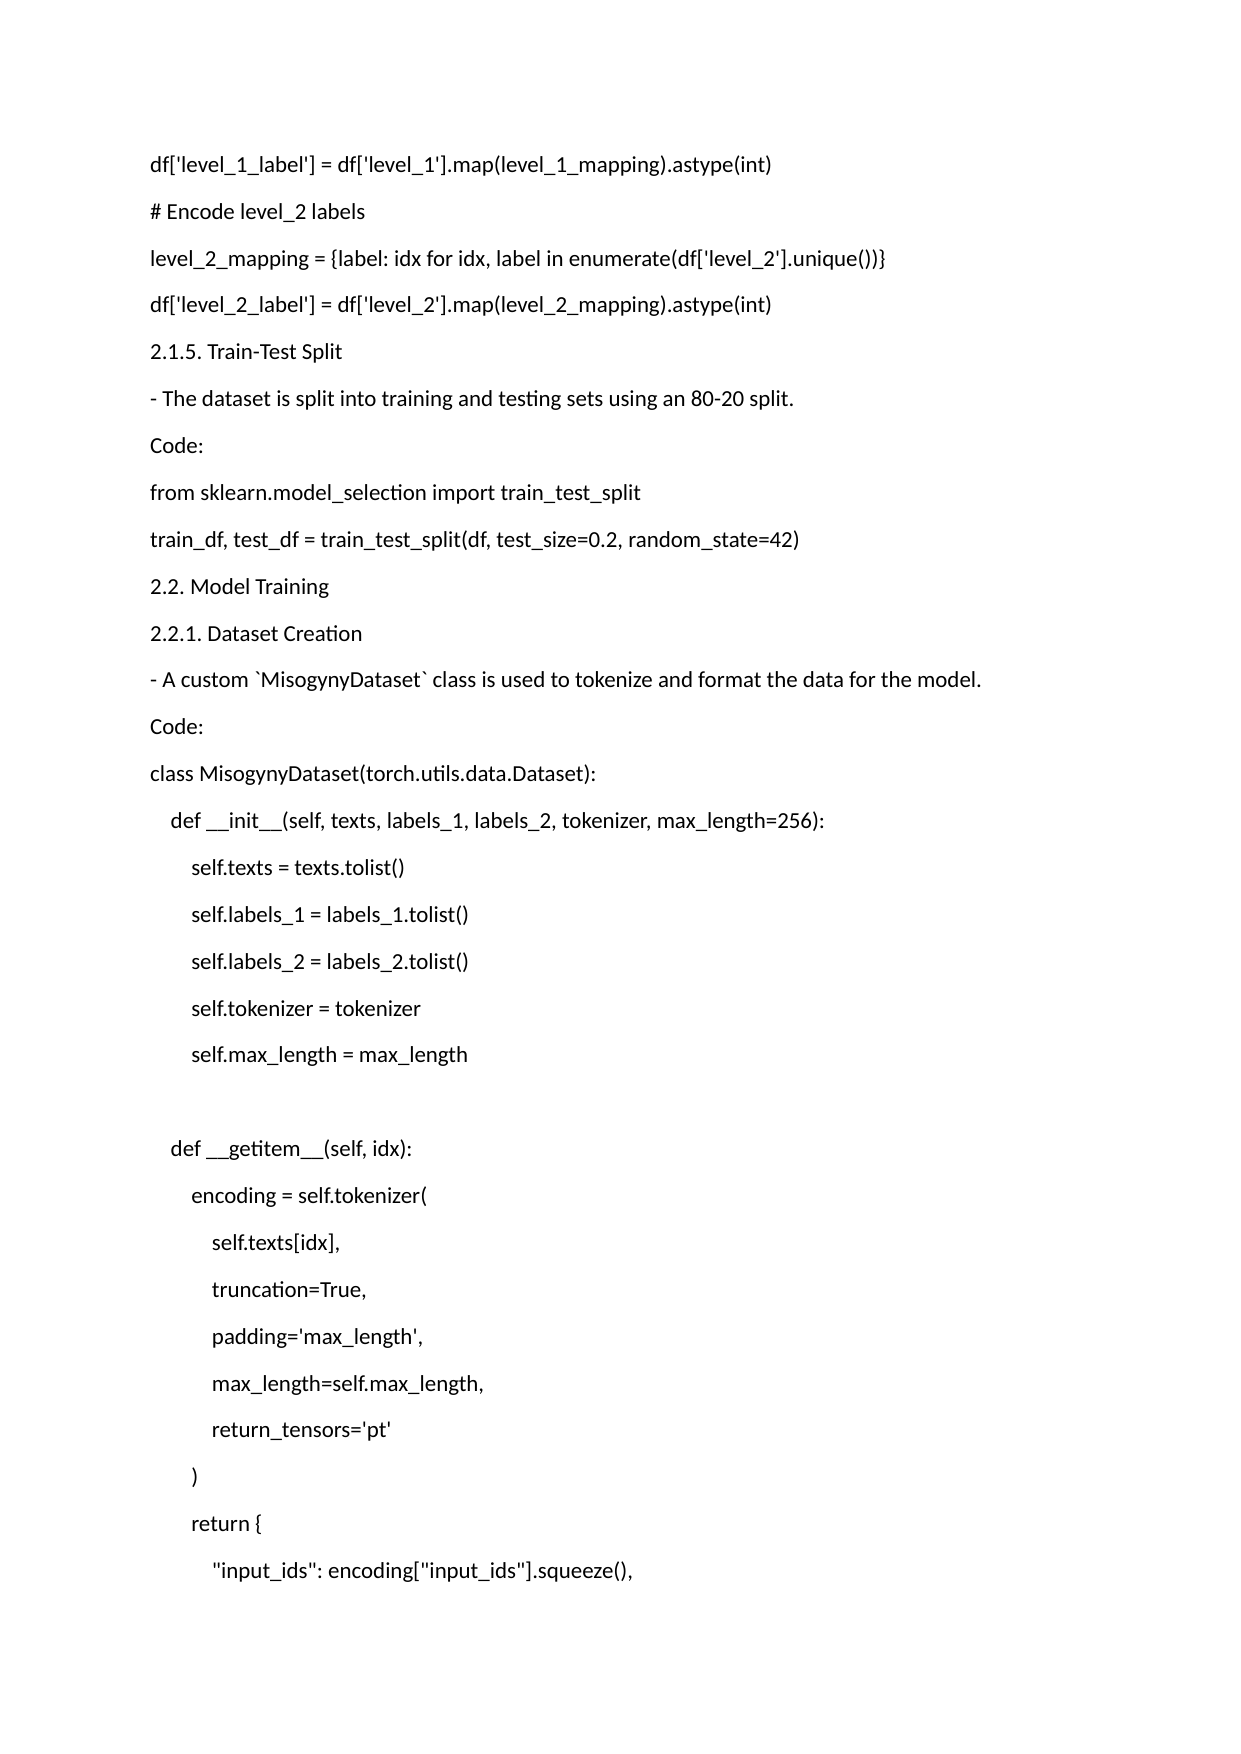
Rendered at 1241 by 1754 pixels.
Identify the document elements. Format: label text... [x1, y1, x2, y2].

text level_2_mapping = {label: idx for idx, label in enumerate(df['level_2'].unique())} [150, 244, 1090, 272]
text 2.2.1. Dataset Creation [150, 619, 1090, 647]
text "input_ids": encoding["input_ids"].squeeze(), [150, 1556, 1090, 1584]
text self.texts = texts.tolist() [150, 853, 1090, 881]
text return_tensors='pt' [150, 1416, 1090, 1444]
text 2.1.5. Train-Test Split [150, 337, 1090, 366]
text encoding = self.tokenizer( [150, 1181, 1090, 1209]
text from sklearn.model_selection import train_test_split [150, 478, 1090, 506]
text padding='max_length', [150, 1322, 1090, 1350]
text class MisogynyDataset(torch.utils.data.Dataset): [150, 759, 1090, 787]
text train_df, test_df = train_test_split(df, test_size=0.2, random_state=42) [150, 525, 1090, 553]
text self.max_length = max_length [150, 1041, 1090, 1069]
text max_length=self.max_length, [150, 1369, 1090, 1397]
text truncation=True, [150, 1275, 1090, 1303]
text self.tokenizer = tokenizer [150, 994, 1090, 1022]
text self.texts[idx], [150, 1228, 1090, 1256]
text 2.2. Model Training [150, 572, 1090, 600]
text df['level_1_label'] = df['level_1'].map(level_1_mapping).astype(int) [150, 150, 1090, 178]
text return { [150, 1509, 1090, 1537]
text def __getitem__(self, idx): [150, 1134, 1090, 1162]
text self.labels_1 = labels_1.tolist() [150, 900, 1090, 928]
text - The dataset is split into training and testing sets using an 80-20 split. [150, 384, 1090, 412]
text self.labels_2 = labels_2.tolist() [150, 947, 1090, 975]
text Code: [150, 431, 1090, 459]
text - A custom `MisogynyDataset` class is used to tokenize and format the data for the model. [150, 666, 1090, 694]
text # Encode level_2 labels [150, 197, 1090, 225]
text Code: [150, 712, 1090, 741]
text ) [150, 1462, 1090, 1491]
text def __init__(self, texts, labels_1, labels_2, tokenizer, max_length=256): [150, 806, 1090, 834]
text df['level_2_label'] = df['level_2'].map(level_2_mapping).astype(int) [150, 291, 1090, 319]
